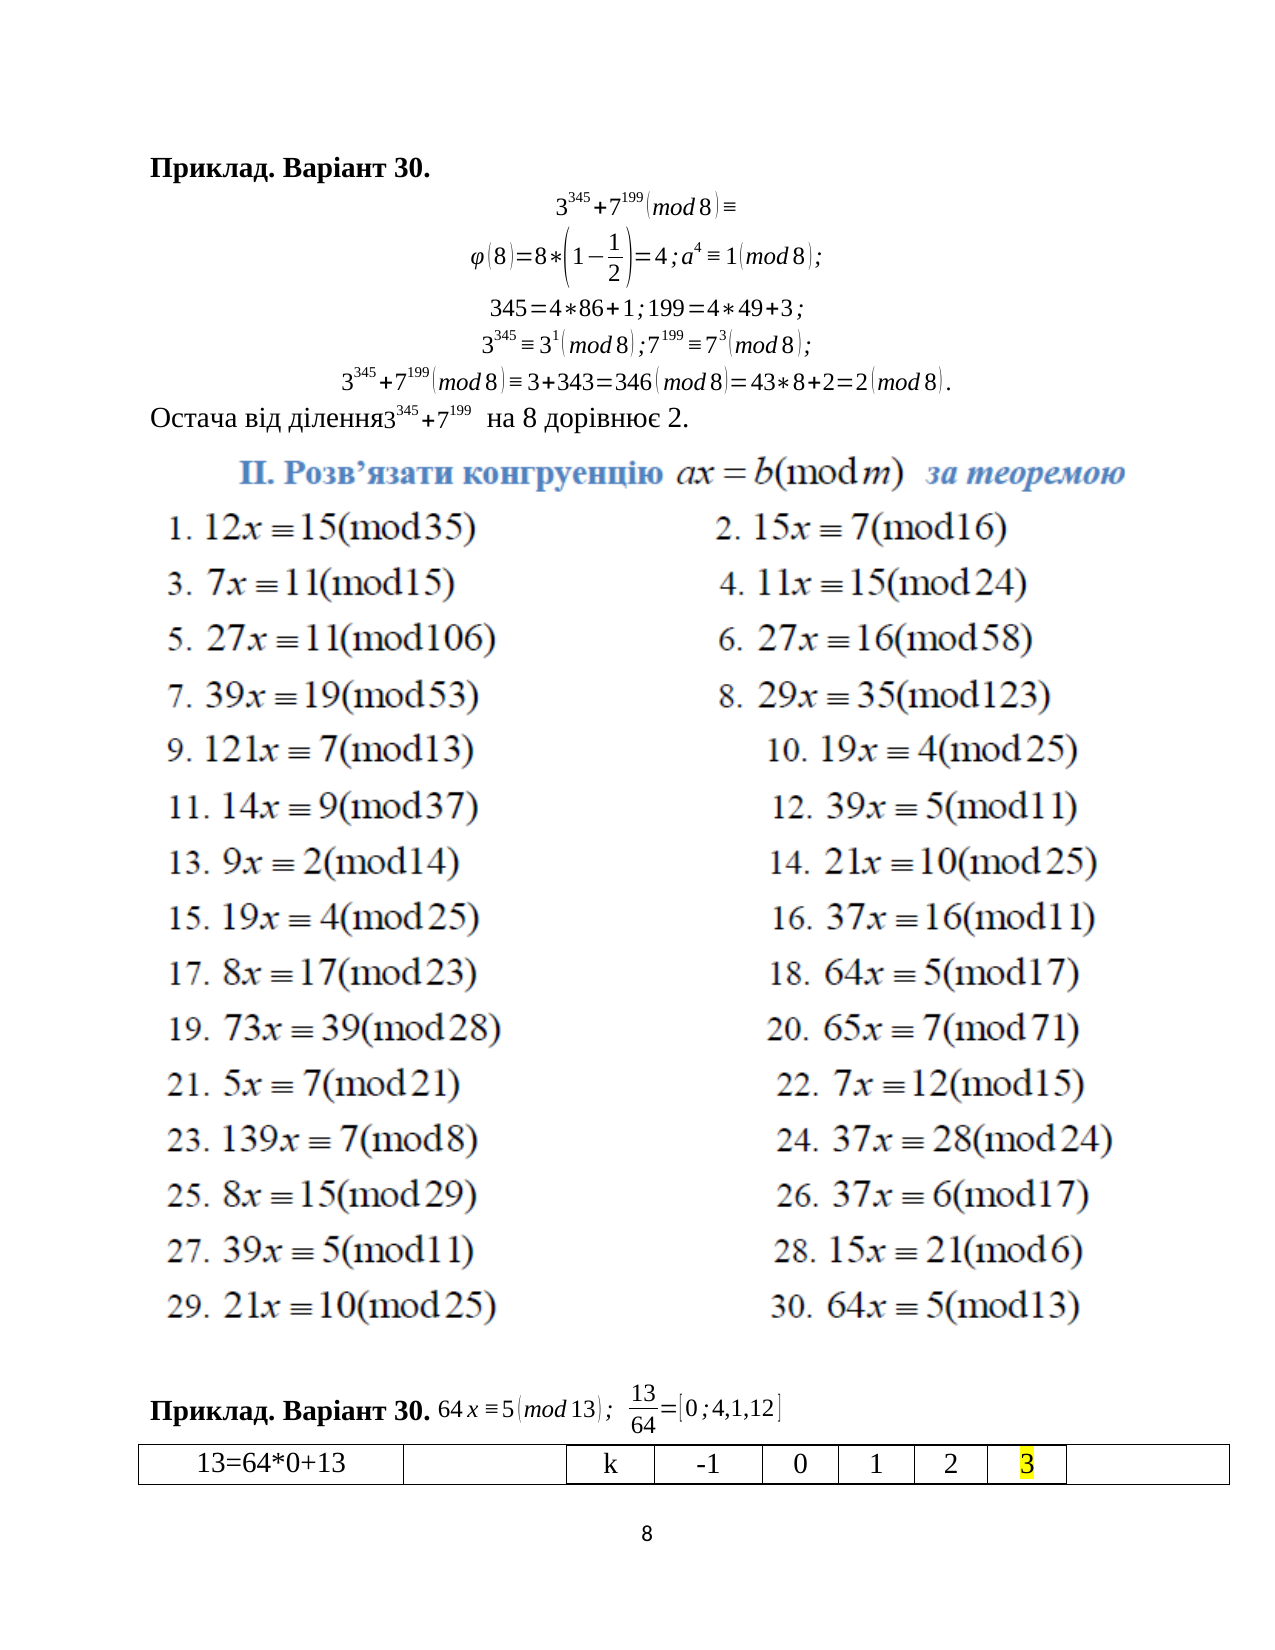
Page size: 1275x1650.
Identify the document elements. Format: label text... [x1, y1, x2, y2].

table_header [839, 1446, 914, 1483]
text Остача від ділення на 8 дорівнює 2. [150, 401, 1144, 434]
table_header [655, 1446, 762, 1483]
table_header [404, 1445, 566, 1484]
table_header [988, 1446, 1066, 1483]
table_header [763, 1446, 838, 1483]
text Приклад. Варіант 30. [150, 150, 1144, 183]
table_header [1067, 1445, 1229, 1484]
text Приклад. Варіант 30. [150, 1380, 1144, 1439]
table_header [915, 1446, 987, 1483]
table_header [139, 1445, 403, 1484]
table_header [567, 1446, 654, 1483]
